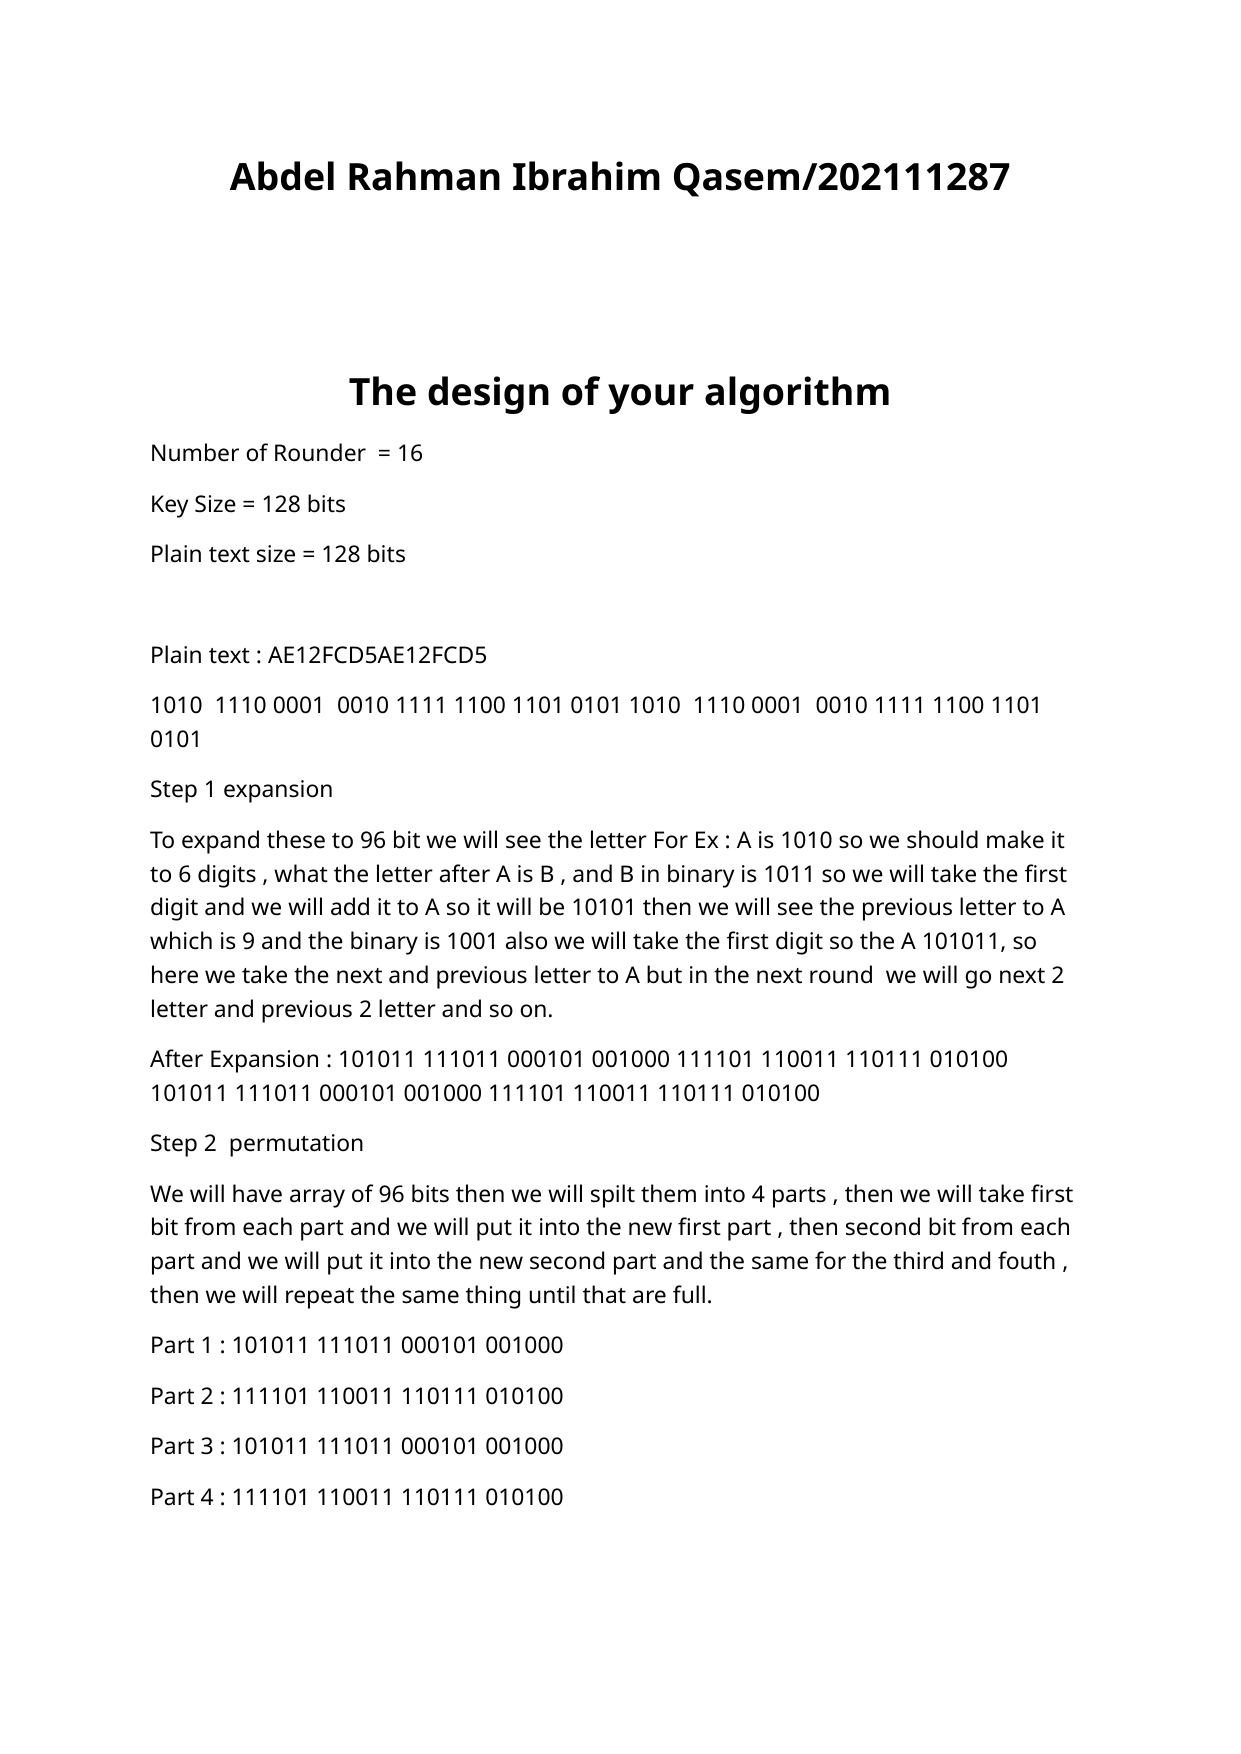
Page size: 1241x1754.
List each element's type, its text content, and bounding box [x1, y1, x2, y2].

text To expand these to 96 bit we will see the letter For Ex : A is 1010 so we should make it to 6 digits , what the letter after A is B , and B in binary is 1011 so we will take the first digit and we will add it to A so it will be 10101 then we will see the previous letter to A which is 9 and the binary is 1001 also we will take the first digit so the A 101011, so here we take the next and previous letter to A but in the next round we will go next 2 letter and previous 2 letter and so on. [150, 824, 1090, 1024]
text Number of Rounder = 16 [150, 437, 1090, 468]
text Part 3 : 101011 111011 000101 001000 [150, 1430, 1090, 1461]
text 1010 1110 0001 0010 1111 1100 1101 0101 1010 1110 0001 0010 1111 1100 1101 0101 [150, 689, 1090, 754]
text Key Size = 128 bits [150, 487, 1090, 519]
text Plain text size = 128 bits [150, 538, 1090, 569]
text We will have array of 96 bits then we will spilt them into 4 parts , then we will take first bit from each part and we will put it into the new first part , then second bit from each part and we will put it into the new second part and the same for the third and fouth , then we will repeat the same thing until that are full. [150, 1177, 1090, 1310]
text Step 2 permutation [150, 1127, 1090, 1158]
text Part 4 : 111101 110011 110111 010100 [150, 1480, 1090, 1512]
text Plain text : AE12FCD5AE12FCD5 [150, 639, 1090, 670]
text Step 1 expansion [150, 773, 1090, 804]
text Part 2 : 111101 110011 110111 010100 [150, 1379, 1090, 1411]
text The design of your algorithm [150, 365, 1090, 416]
text After Expansion : 101011 111011 000101 001000 111101 110011 110111 010100 101011 111011 000101 001000 111101 110011 110111 010100 [150, 1043, 1090, 1108]
text Part 1 : 101011 111011 000101 001000 [150, 1329, 1090, 1360]
text Abdel Rahman Ibrahim Qasem/202111287 [150, 150, 1090, 201]
